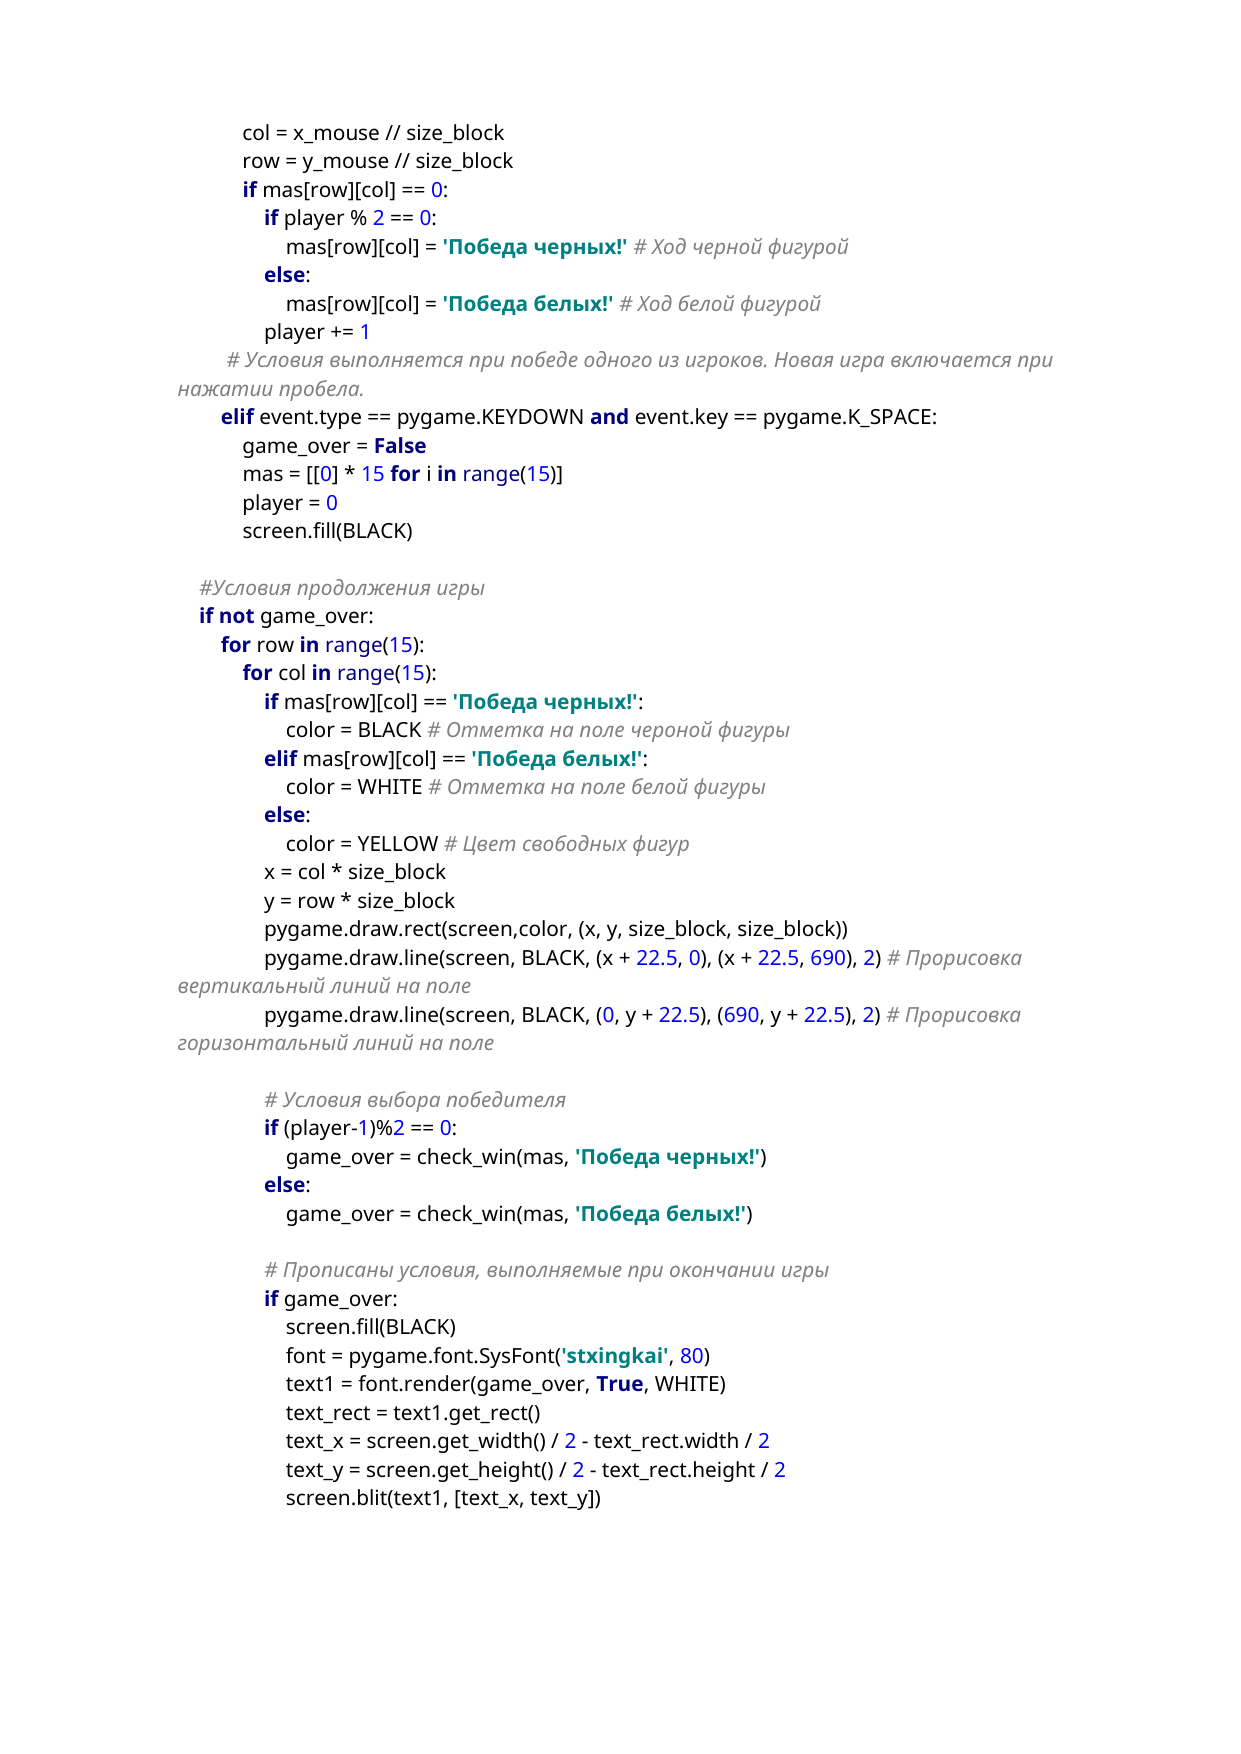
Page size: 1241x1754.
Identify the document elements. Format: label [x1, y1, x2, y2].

text [177, 118, 1152, 1597]
